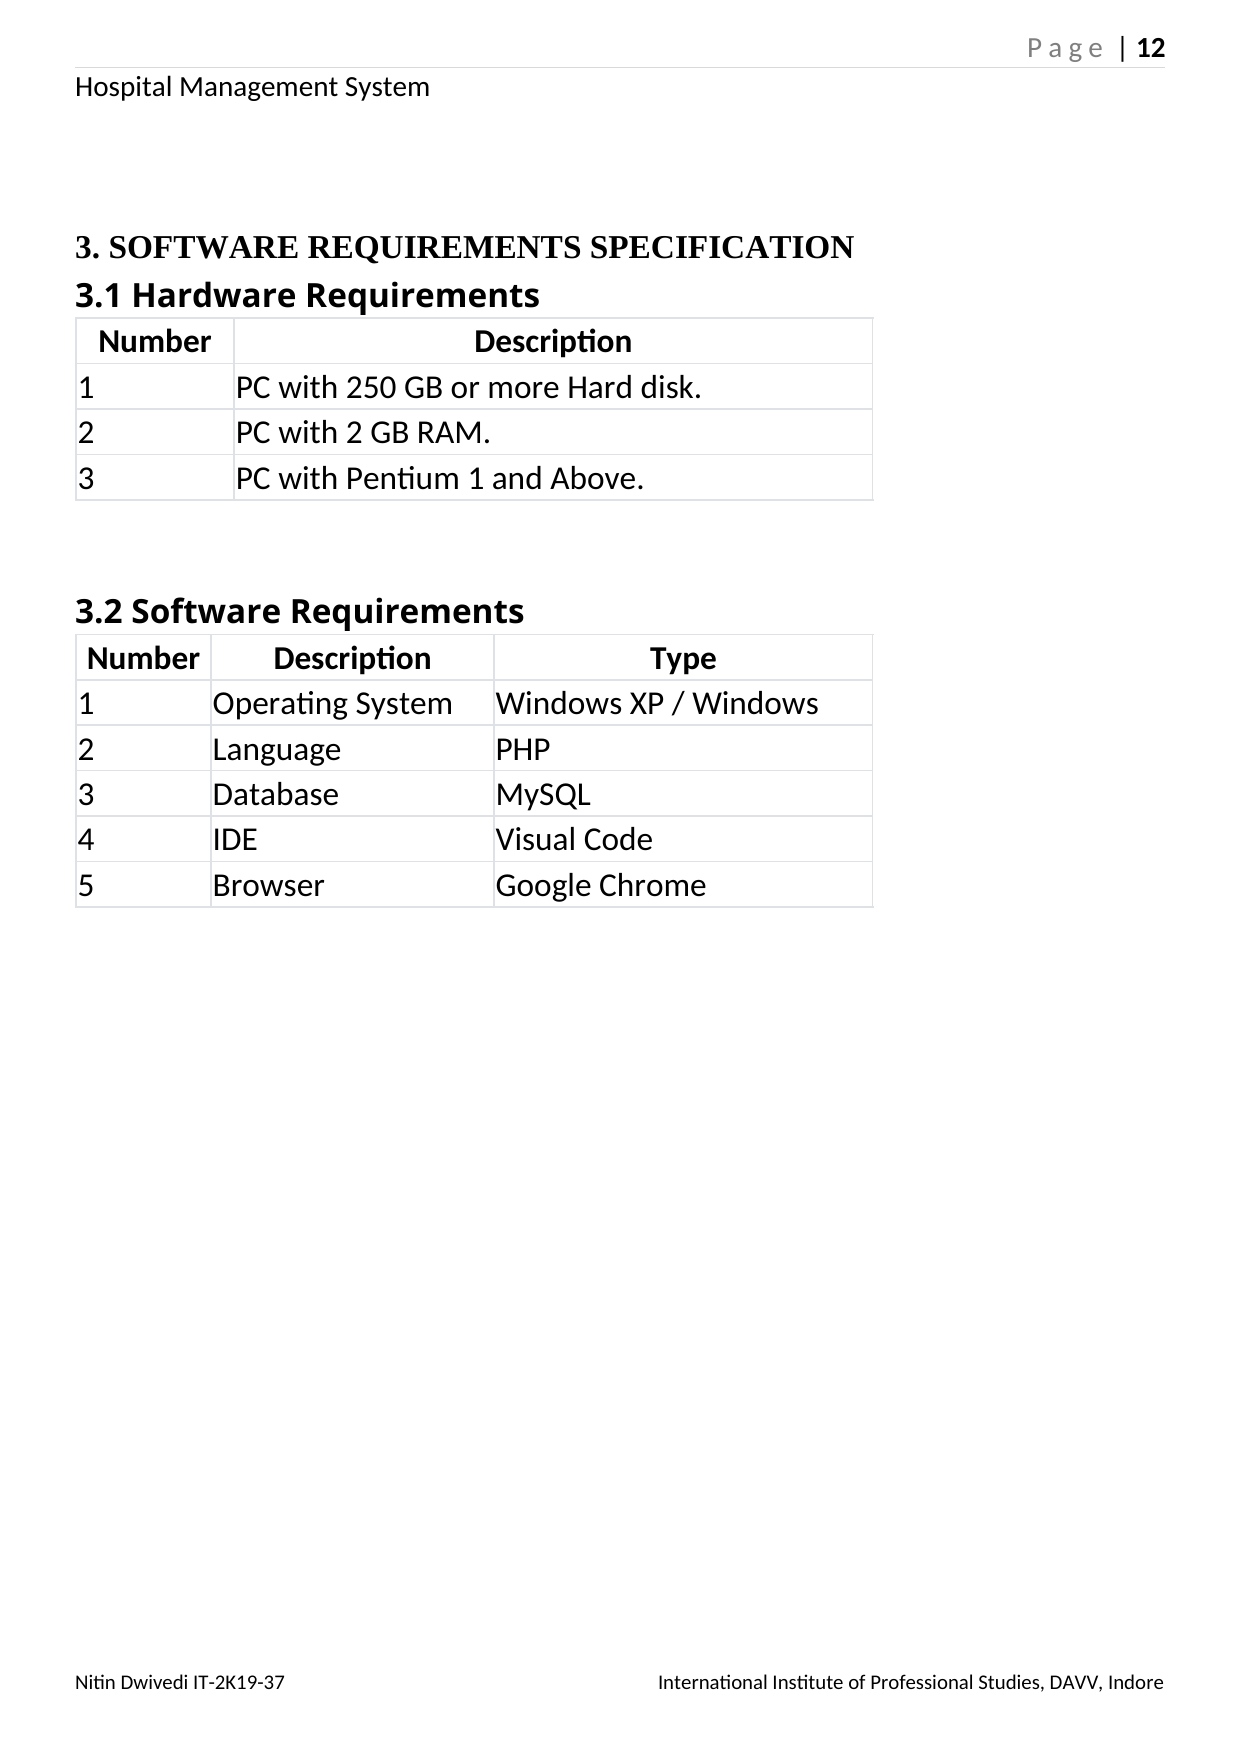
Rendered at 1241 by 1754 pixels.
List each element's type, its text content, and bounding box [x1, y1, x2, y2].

table_header Type [495, 635, 872, 679]
table_cell 3 [77, 771, 210, 815]
table_cell 4 [77, 817, 210, 861]
table_cell IDE [212, 817, 493, 861]
table_cell Browser [212, 862, 493, 906]
subtitle 3.2 Software Requirements [75, 588, 1165, 633]
table_cell 2 [77, 410, 233, 453]
table_cell Language [212, 726, 493, 770]
table_cell 1 [77, 364, 233, 408]
table_cell 1 [77, 681, 210, 724]
table_cell 5 [77, 862, 210, 906]
table_cell PHP [495, 726, 872, 770]
table_header Number [77, 319, 233, 363]
table_cell PC with Pentium 1 and Above. [235, 455, 872, 499]
table_cell 2 [77, 726, 210, 770]
table_cell PC with 2 GB RAM. [235, 410, 872, 453]
table_cell 3 [77, 455, 233, 499]
table_header Description [212, 635, 493, 679]
table_header Number [77, 635, 210, 679]
table_cell PC with 250 GB or more Hard disk. [235, 364, 872, 408]
table_cell Google Chrome [495, 862, 872, 906]
table_cell Database [212, 771, 493, 815]
table_header Description [235, 319, 872, 363]
table_cell Windows XP / Windows [495, 681, 872, 724]
subtitle 3. SOFTWARE REQUIREMENTS SPECIFICATION [75, 227, 1108, 265]
table_cell MySQL [495, 771, 872, 815]
subtitle 3.1 Hardware Requirements [75, 272, 1165, 317]
table_cell Visual Code [495, 817, 872, 861]
table_cell Operating System [212, 681, 493, 724]
